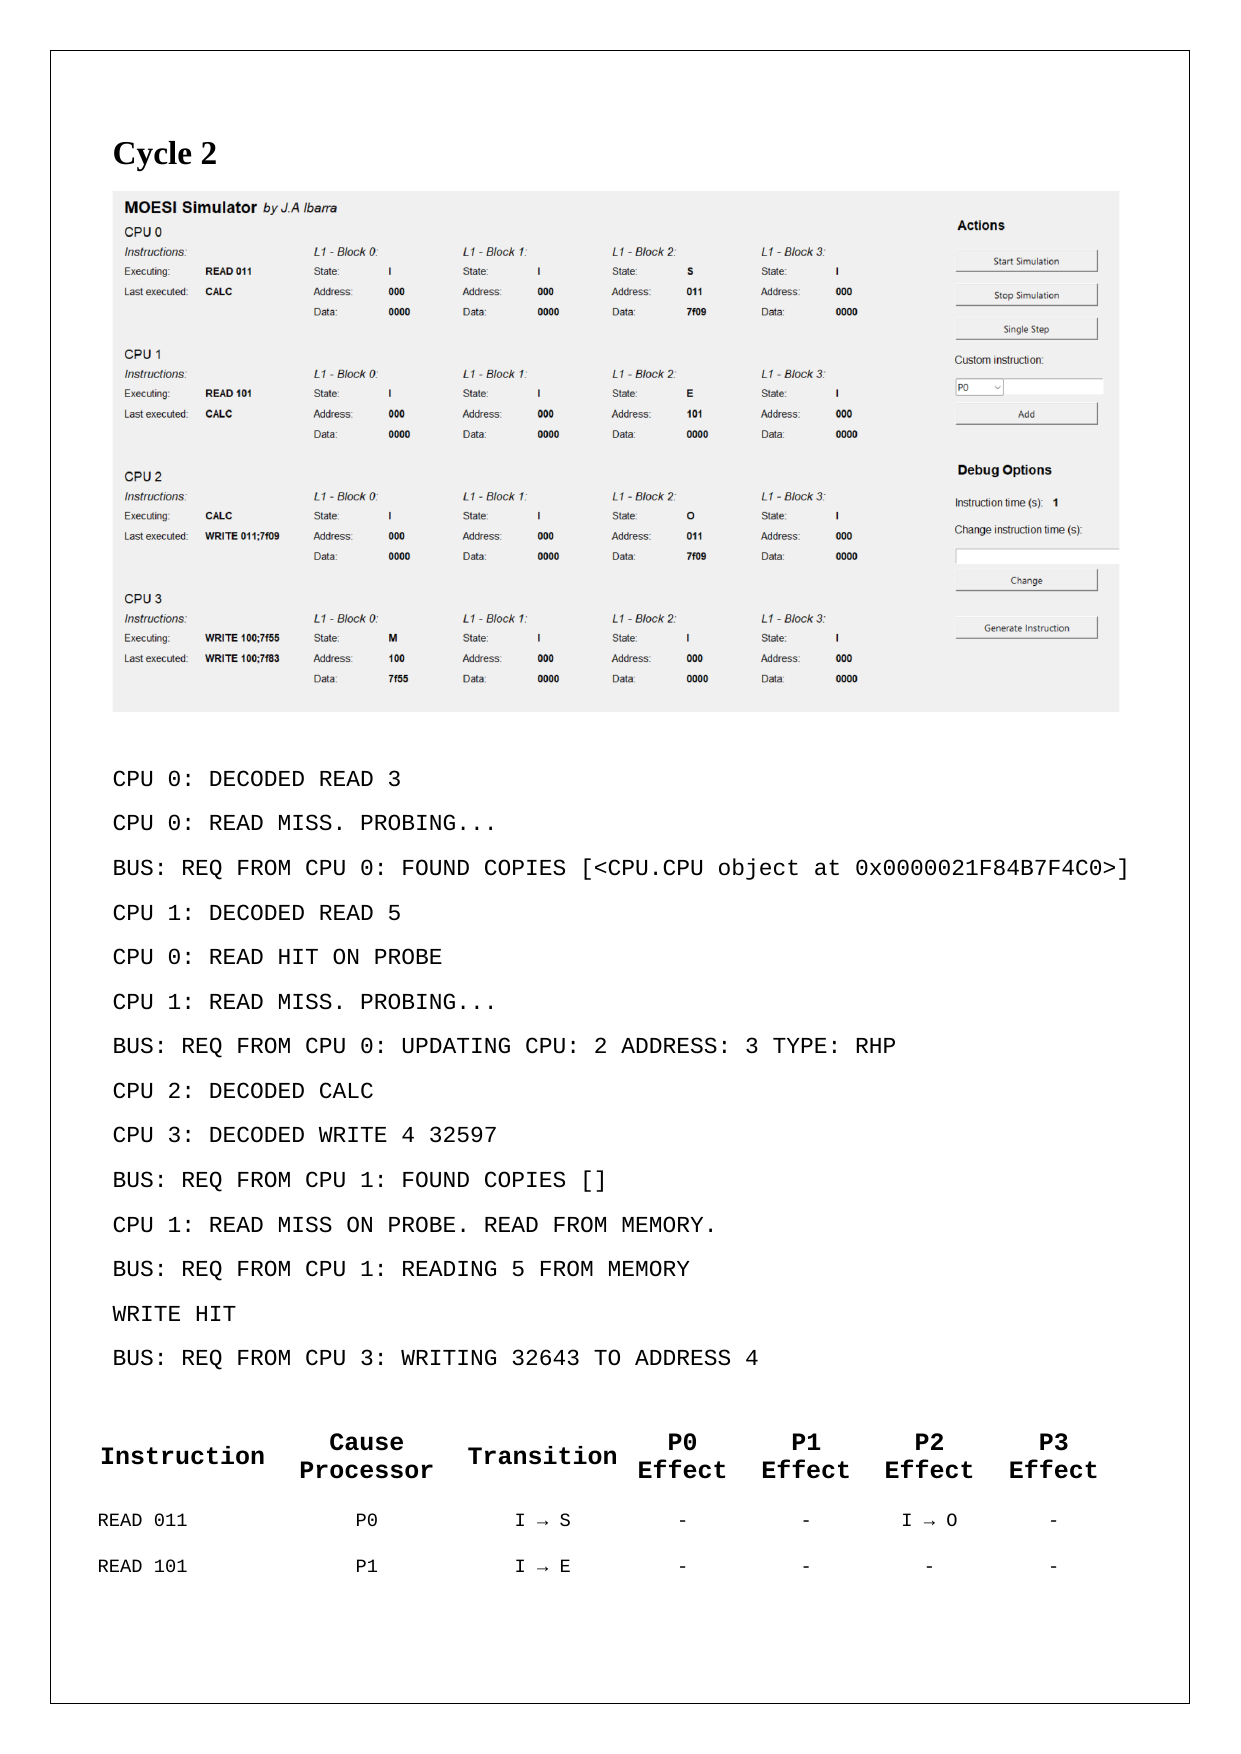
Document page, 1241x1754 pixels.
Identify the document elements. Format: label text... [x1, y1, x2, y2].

text WRITE HIT [75, 1302, 1137, 1328]
table_header Cause Processor [269, 1428, 464, 1488]
table_cell - [868, 1534, 991, 1579]
text CPU 1: DECODED READ 5 [75, 901, 1137, 927]
text BUS: REQ FROM CPU 1: FOUND COPIES [] [75, 1168, 1137, 1194]
text BUS: REQ FROM CPU 1: READING 5 FROM MEMORY [75, 1257, 1137, 1283]
table_cell P0 [269, 1488, 464, 1534]
table_cell - [991, 1534, 1116, 1579]
text CPU 0: READ HIT ON PROBE [75, 945, 1137, 971]
table_cell - [744, 1534, 868, 1579]
text BUS: REQ FROM CPU 0: UPDATING CPU: 2 ADDRESS: 3 TYPE: RHP [75, 1034, 1137, 1061]
table_cell P1 [269, 1534, 464, 1579]
picture [112, 191, 1120, 712]
table_header P0 Effect [621, 1428, 744, 1488]
table_header Instruction [96, 1428, 269, 1488]
table_header Transition [464, 1428, 621, 1488]
text CPU 0: READ MISS. PROBING... [75, 812, 1137, 838]
table_cell - [744, 1488, 868, 1534]
text BUS: REQ FROM CPU 0: FOUND COPIES [<CPU.CPU object at 0x0000021F84B7F4C0>] [75, 856, 1137, 882]
table_cell I → O [868, 1488, 991, 1534]
text Cycle 2 [75, 133, 1137, 171]
table_header P3 Effect [991, 1428, 1116, 1488]
table_cell - [621, 1534, 744, 1579]
table_cell READ 011 [96, 1488, 269, 1534]
table_header P1 Effect [744, 1428, 868, 1488]
table_cell - [621, 1488, 744, 1534]
table_cell READ 101 [96, 1534, 269, 1579]
table_header P2 Effect [868, 1428, 991, 1488]
text CPU 2: DECODED CALC [75, 1079, 1137, 1105]
text CPU 0: DECODED READ 3 [75, 767, 1137, 793]
text CPU 1: READ MISS. PROBING... [75, 990, 1137, 1016]
text CPU 3: DECODED WRITE 4 32597 [75, 1124, 1137, 1150]
table_cell I → E [464, 1534, 621, 1579]
text BUS: REQ FROM CPU 3: WRITING 32643 TO ADDRESS 4 [75, 1347, 1137, 1373]
text CPU 1: READ MISS ON PROBE. READ FROM MEMORY. [75, 1213, 1137, 1239]
table_cell I → S [464, 1488, 621, 1534]
table_cell - [991, 1488, 1116, 1534]
